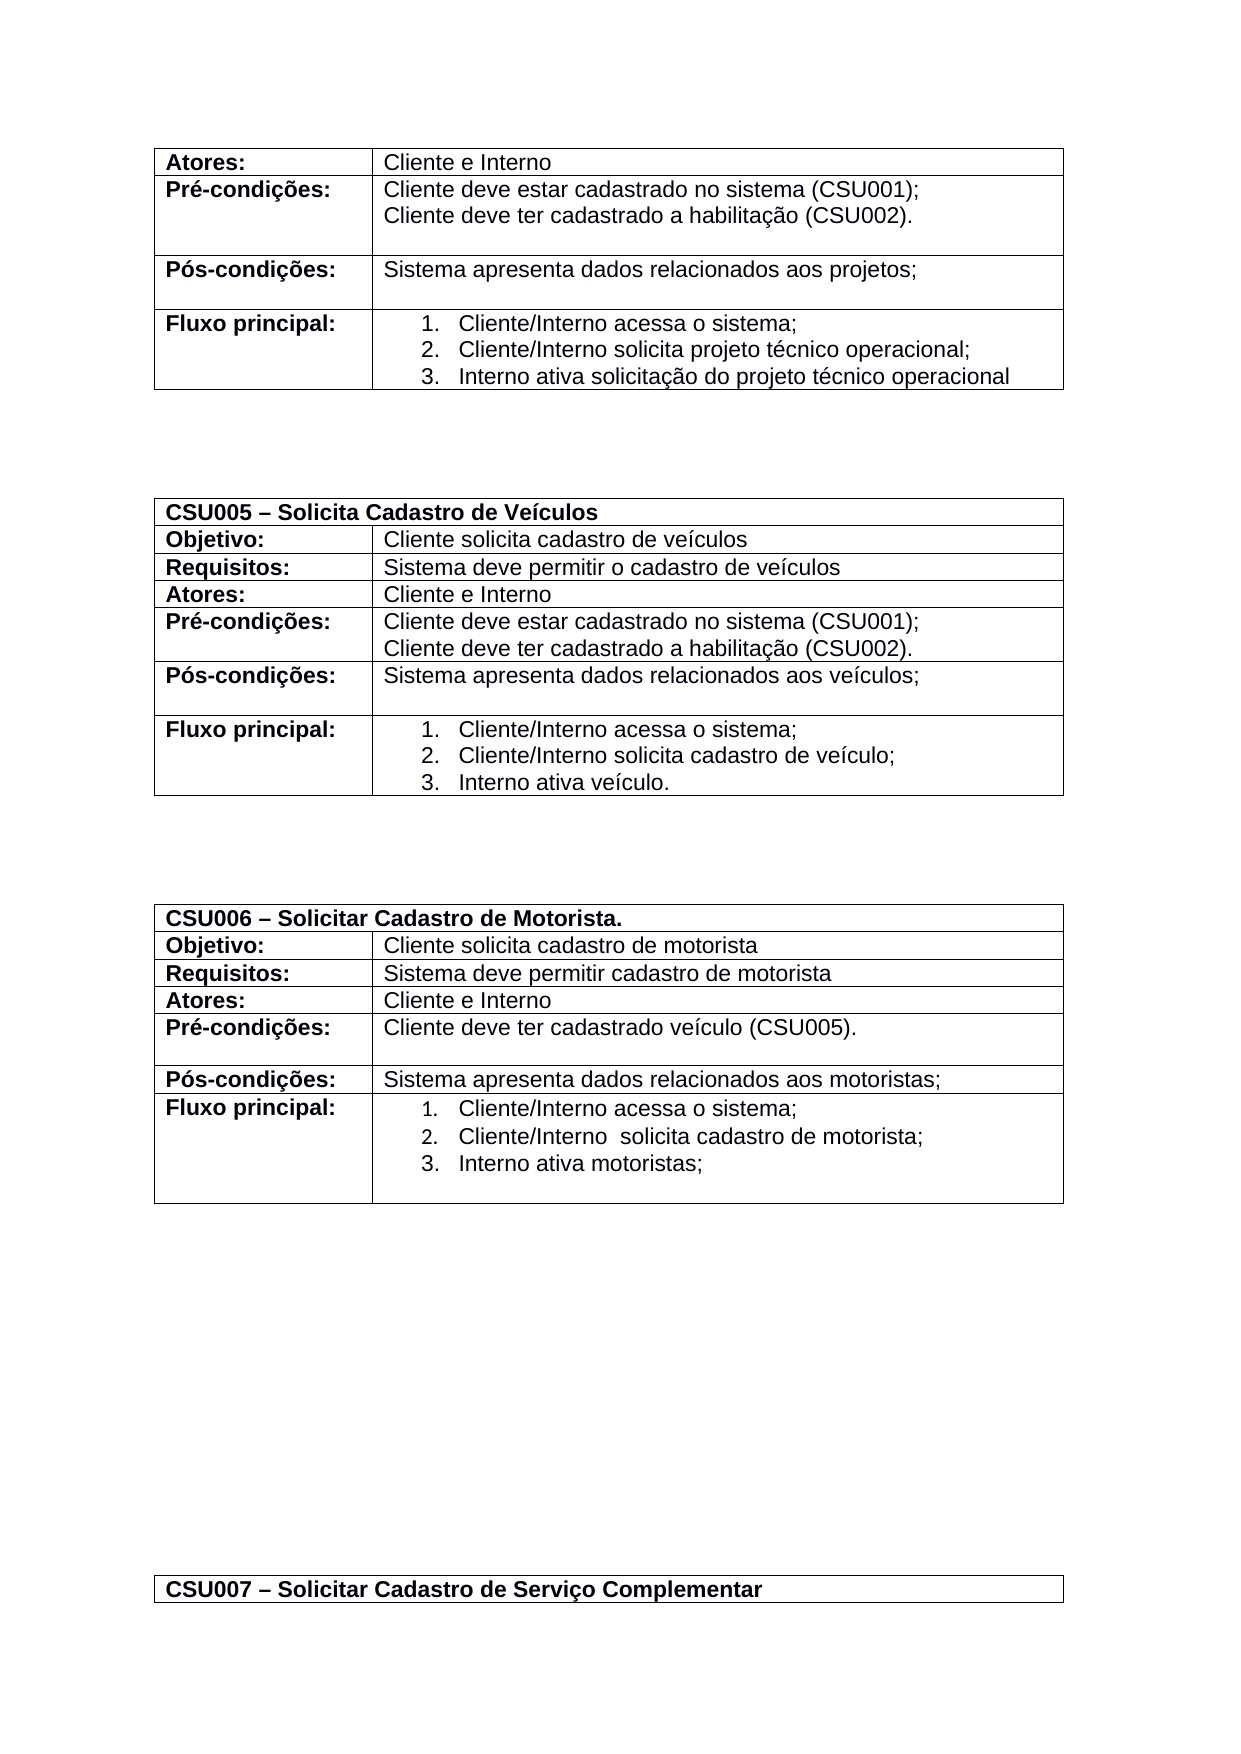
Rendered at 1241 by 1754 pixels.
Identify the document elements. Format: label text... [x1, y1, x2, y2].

table_cell Fluxo principal: [155, 1094, 372, 1202]
table_cell Cliente/Interno acessa o sistema; Cliente/Interno solicita cadastro de motorista; Interno ativa motoristas; [373, 1094, 1063, 1202]
table_cell Cliente e Interno [373, 581, 1063, 607]
table_cell Atores: [155, 581, 372, 607]
table_cell Cliente/Interno acessa o sistema; Cliente/Interno solicita cadastro de veículo; Interno ativa veículo. [373, 716, 1063, 795]
table_cell Objetivo: [155, 526, 372, 552]
table_header CSU005 – Solicita Cadastro de Veículos [155, 499, 1063, 525]
table_cell Fluxo principal: [155, 310, 372, 389]
table_cell Cliente deve ter cadastrado veículo (CSU005). [373, 1014, 1063, 1065]
table_cell Objetivo: [155, 932, 372, 958]
table_cell Sistema apresenta dados relacionados aos projetos; [373, 256, 1063, 309]
table_cell Cliente e Interno [373, 987, 1063, 1013]
table_cell Cliente deve estar cadastrado no sistema (CSU001); Cliente deve ter cadastrado a habilitação (CSU002). [373, 608, 1063, 661]
table_cell Sistema apresenta dados relacionados aos veículos; [373, 662, 1063, 715]
table_cell Pós-condições: [155, 256, 372, 309]
table_header CSU007 – Solicitar Cadastro de Serviço Complementar [155, 1576, 1063, 1602]
table_cell Pós-condições: [155, 1066, 372, 1093]
table_cell Pós-condições: [155, 662, 372, 715]
table_cell Sistema apresenta dados relacionados aos motoristas; [373, 1066, 1063, 1093]
table_cell Requisitos: [155, 554, 372, 580]
table_cell Atores: [155, 987, 372, 1013]
table_cell Sistema deve permitir o cadastro de veículos [373, 554, 1063, 580]
table_cell Sistema deve permitir cadastro de motorista [373, 960, 1063, 986]
table_cell Cliente/Interno acessa o sistema; Cliente/Interno solicita projeto técnico operacional; Interno ativa solicitação do projeto técnico operacional [373, 310, 1063, 389]
table_cell Fluxo principal: [155, 716, 372, 795]
table_cell Atores: [155, 149, 372, 175]
table_cell Cliente e Interno [373, 149, 1063, 175]
table_cell Cliente deve estar cadastrado no sistema (CSU001); Cliente deve ter cadastrado a habilitação (CSU002). [373, 176, 1063, 255]
table_header CSU006 – Solicitar Cadastro de Motorista. [155, 905, 1063, 931]
table_cell Pré-condições: [155, 608, 372, 661]
table_cell Pré-condições: [155, 176, 372, 255]
table_cell Pré-condições: [155, 1014, 372, 1065]
table_cell Cliente solicita cadastro de motorista [373, 932, 1063, 958]
table_cell Cliente solicita cadastro de veículos [373, 526, 1063, 552]
table_cell Requisitos: [155, 960, 372, 986]
